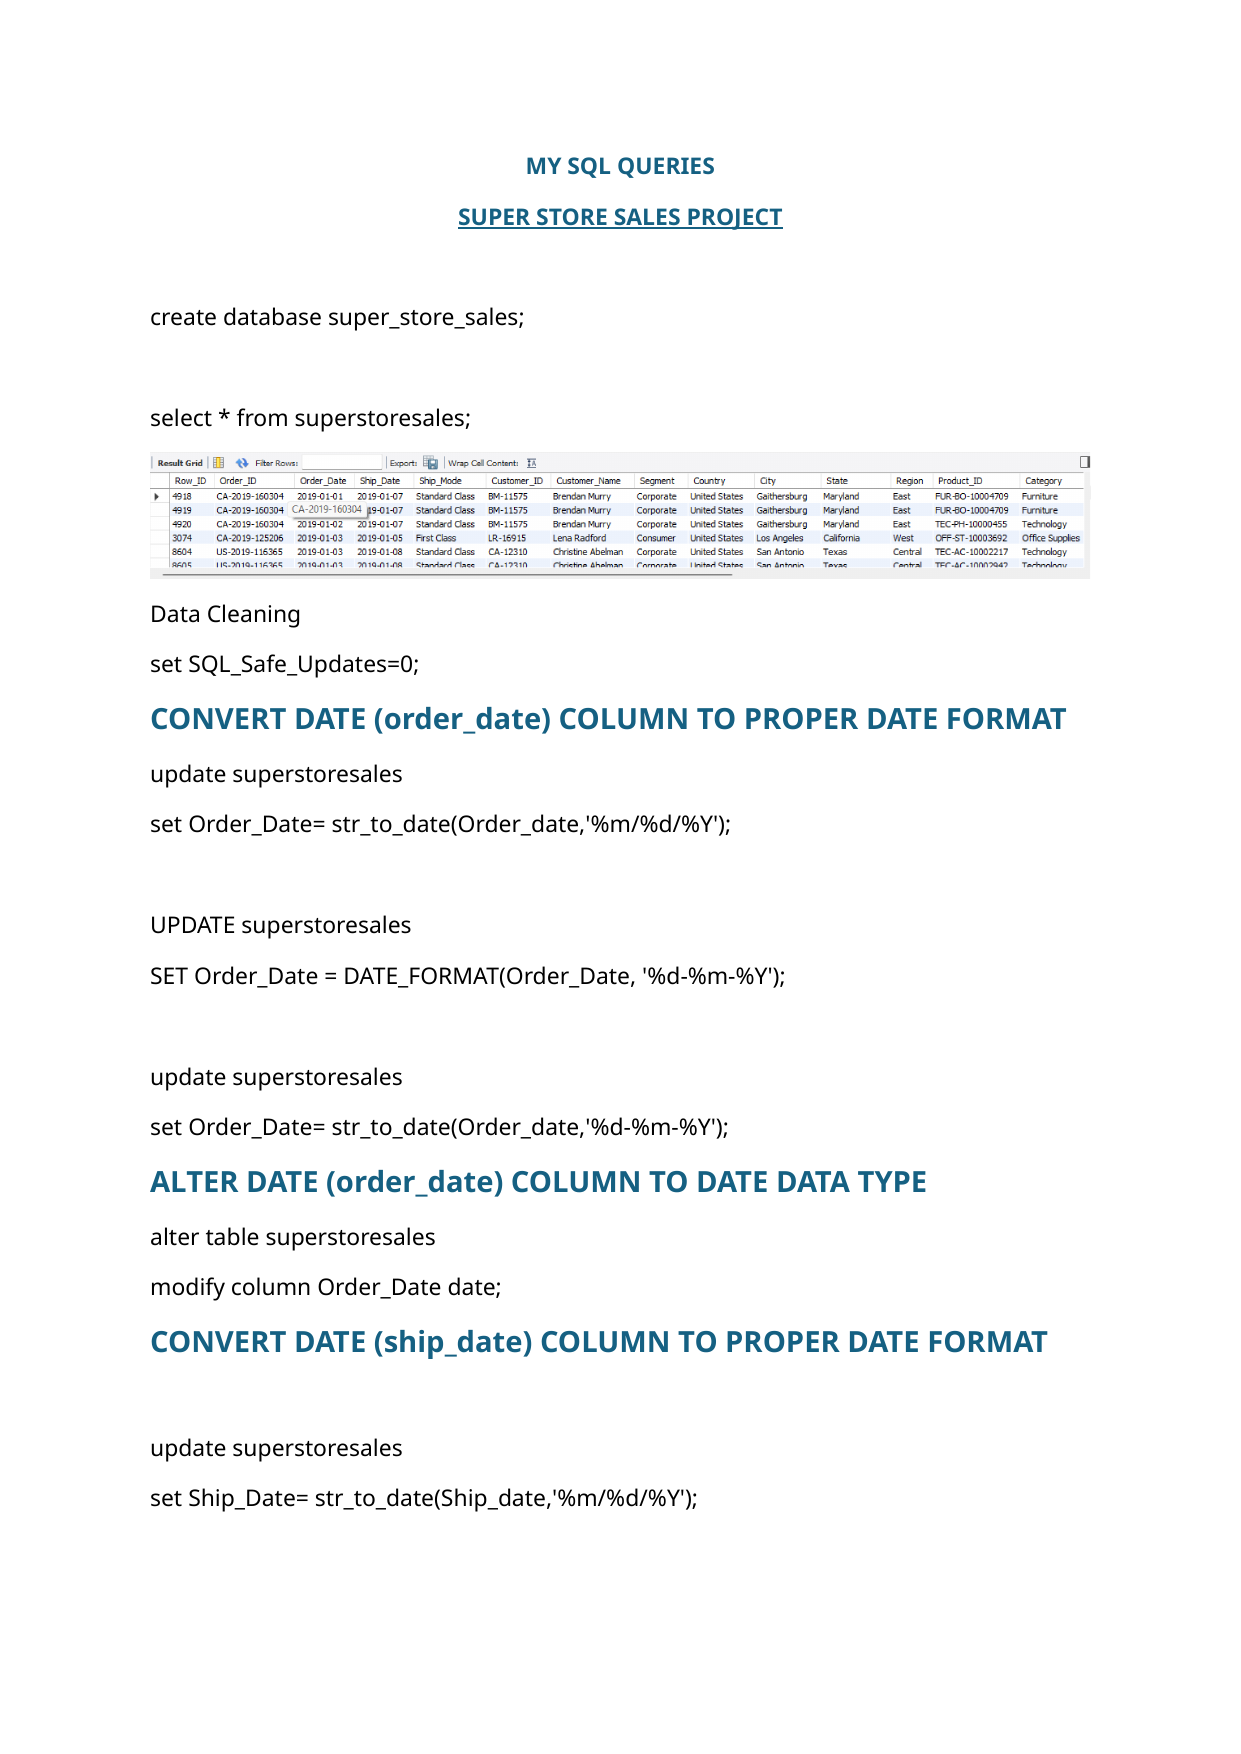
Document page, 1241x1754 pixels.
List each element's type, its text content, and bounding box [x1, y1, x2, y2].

text set Order_Date= str_to_date(Order_date,'%d-%m-%Y'); [150, 1111, 1090, 1142]
text update superstoresales [150, 758, 1090, 789]
text select * from superstoresales; [150, 402, 1090, 433]
text SUPER STORE SALES PROJECT [150, 200, 1090, 232]
text set SQL_Safe_Updates=0; [150, 648, 1090, 679]
text alter table superstoresales [150, 1221, 1090, 1252]
text update superstoresales [150, 1061, 1090, 1092]
picture [150, 452, 1091, 579]
text UPDATE superstoresales [150, 909, 1090, 941]
text set Order_Date= str_to_date(Order_date,'%m/%d/%Y'); [150, 808, 1090, 840]
text CONVERT DATE (order_date) COLUMN TO PROPER DATE FORMAT [150, 698, 1090, 738]
text modify column Order_Date date; [150, 1271, 1090, 1302]
text update superstoresales [150, 1432, 1090, 1463]
text create database super_store_sales; [150, 301, 1090, 332]
text Data Cleaning [150, 598, 1090, 629]
text SET Order_Date = DATE_FORMAT(Order_Date, '%d-%m-%Y'); [150, 960, 1090, 991]
text CONVERT DATE (ship_date) COLUMN TO PROPER DATE FORMAT [150, 1322, 1090, 1361]
text MY SQL QUERIES [150, 150, 1090, 181]
text ALTER DATE (order_date) COLUMN TO DATE DATA TYPE [150, 1161, 1090, 1201]
text set Ship_Date= str_to_date(Ship_date,'%m/%d/%Y'); [150, 1482, 1090, 1513]
